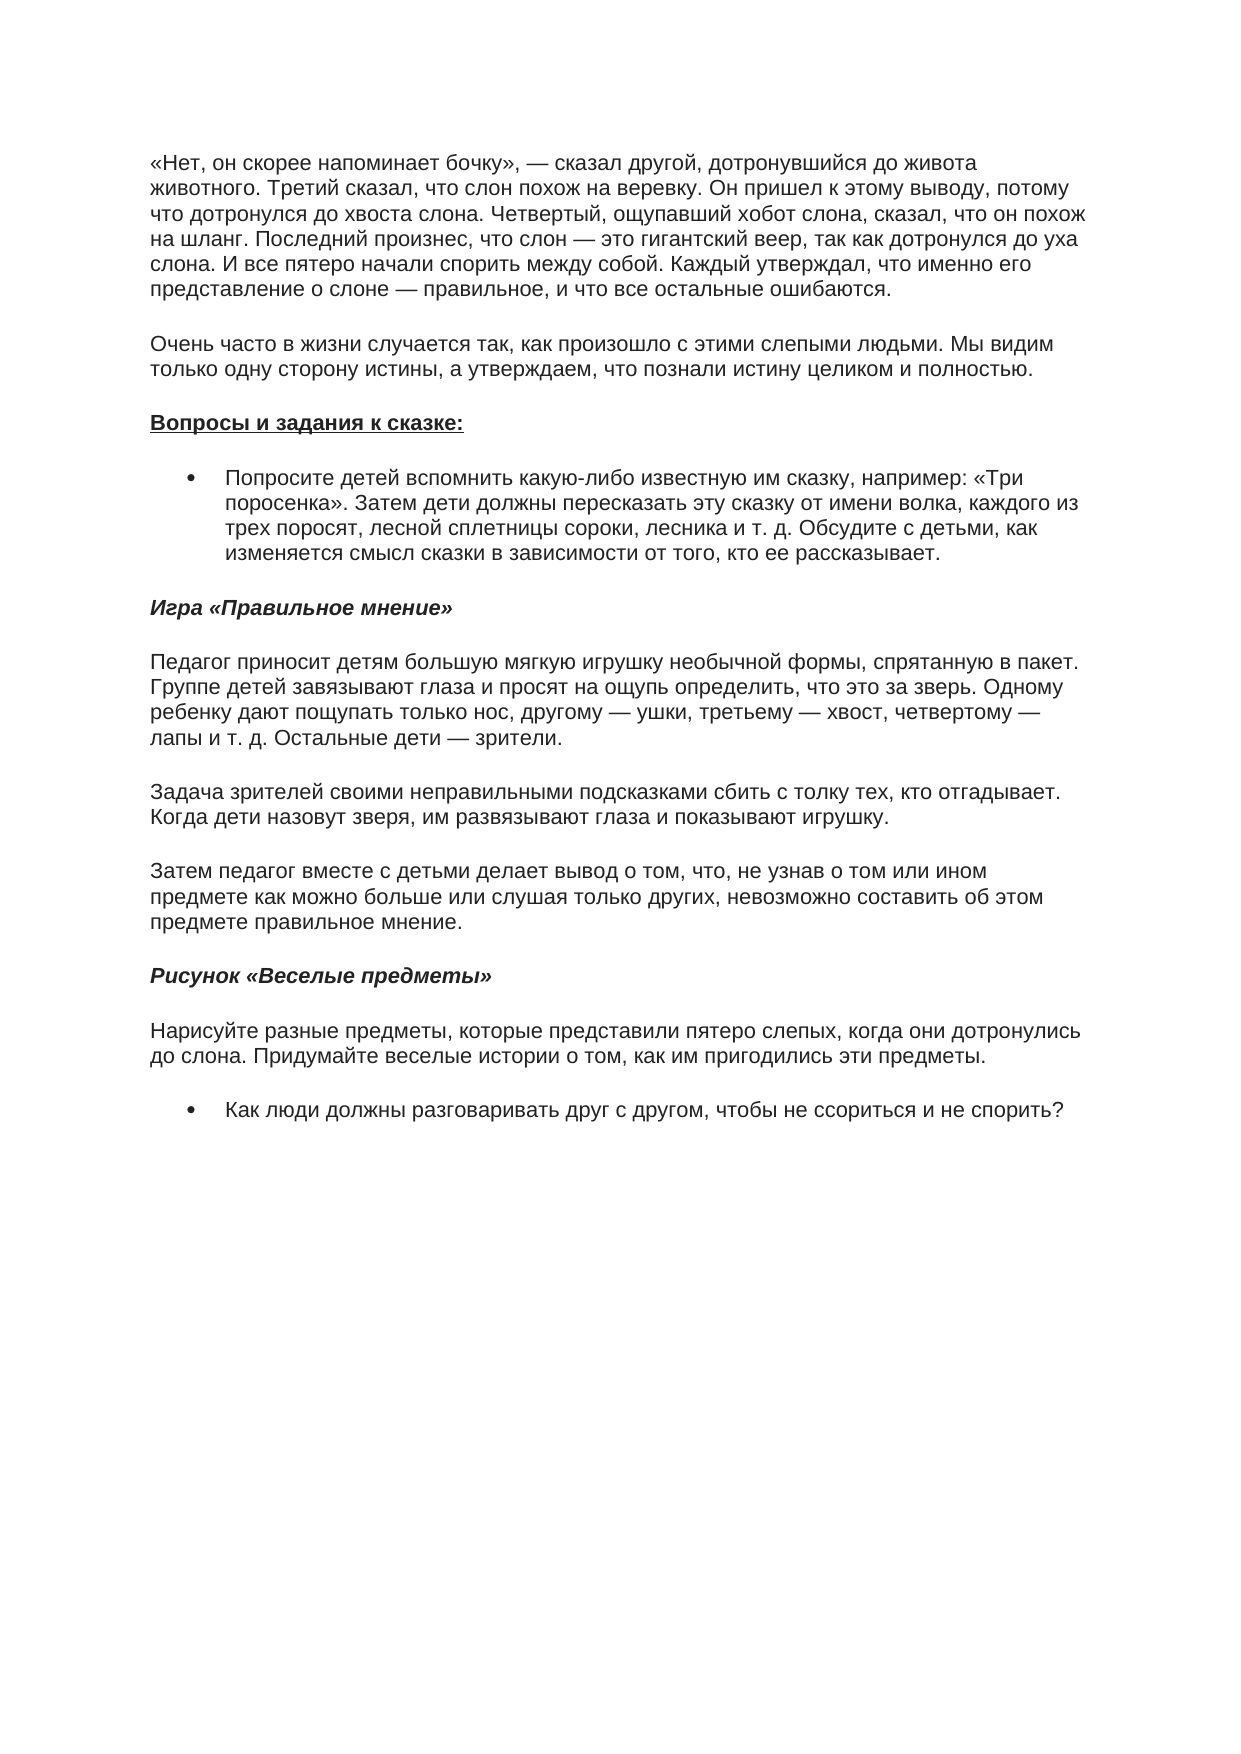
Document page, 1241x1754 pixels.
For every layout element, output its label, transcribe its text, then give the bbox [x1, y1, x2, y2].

text Игра «Правильное мнение» [150, 594, 1090, 619]
text Педагог приносит детям большую мягкую игрушку необычной формы, спрятанную в пакет. Группе детей завязывают глаза и просят на ощупь определить, что это за зверь. Одному ребенку дают пощупать только нос, другому — ушки, третьему — хвост, четвертому — лапы и т. д. Остальные дети — зрители. [150, 649, 1090, 749]
text Задача зрителей своими неправильными подсказками сбить с толку тех, кто отгадывает. Когда дети назовут зверя, им развязывают глаза и показывают игрушку. [150, 779, 1090, 829]
text Затем педагог вместе с детьми делает вывод о том, что, не узнав о том или ином предмете как можно больше или слушая только других, невозможно составить об этом предмете правильное мнение. [150, 858, 1090, 934]
list Как люди должны разговаривать друг с другом, чтобы не ссориться и не спорить? [187, 1097, 1090, 1122]
text Очень часто в жизни случается так, как произошло с этими слепыми людьми. Мы видим только одну сторону истины, а утверждаем, что познали истину целиком и полностью. [150, 330, 1090, 381]
text «Нет, он скорее напоминает бочку», — сказал другой, дотронувшийся до живота животного. Третий сказал, что слон похож на веревку. Он пришел к этому выводу, потому что дотронулся до хвоста слона. Четвертый, ощупавший хобот слона, сказал, что он похож на шланг. Последний произнес, что слон — это гигантский веер, так как дотронулся до уха слона. И все пятеро начали спорить между собой. Каждый утверждал, что именно его представление о слоне — правильное, и что все остальные ошибаются. [150, 150, 1090, 301]
text Рисунок «Веселые предметы» [150, 963, 1090, 988]
text Нарисуйте разные предметы, которые представили пятеро слепых, когда они дотронулись до слона. Придумайте веселые истории о том, как им пригодились эти предметы. [150, 1017, 1090, 1068]
list Попросите детей вспомнить какую-либо известную им сказку, например: «Три поросенка». Затем дети должны пересказать эту сказку от имени волка, каждого из трех поросят, лесной сплетницы сороки, лесника и т. д. Обсудите с детьми, как изменяется смысл сказки в зависимости от того, кто ее рассказывает. [187, 464, 1090, 565]
text Вопросы и задания к сказке: [150, 410, 1090, 435]
